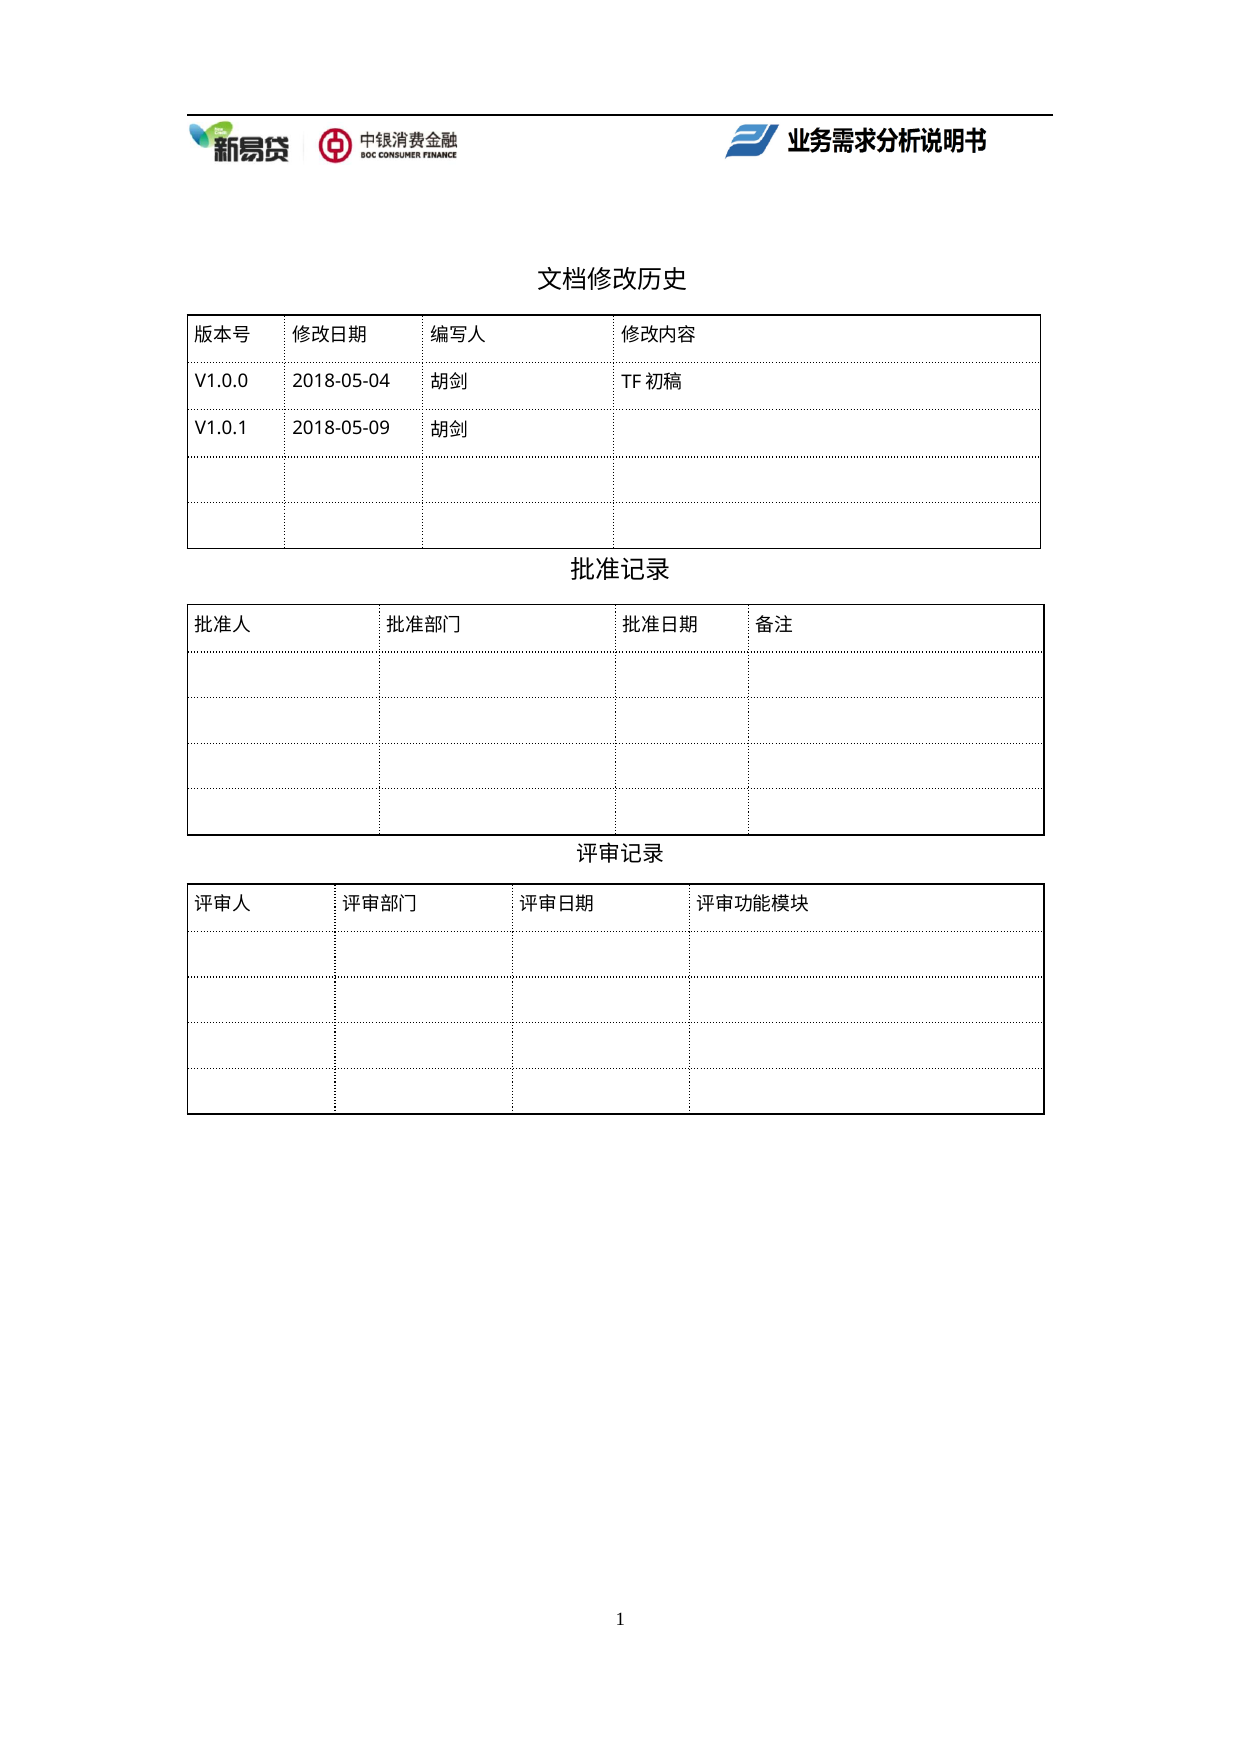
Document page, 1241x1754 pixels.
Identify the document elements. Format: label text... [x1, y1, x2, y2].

table_cell [335, 976, 512, 1022]
table_cell [188, 743, 379, 788]
table_cell 2018-05-09 [285, 409, 423, 456]
table_cell [615, 743, 748, 788]
table_cell TF初稿 [614, 362, 1040, 409]
table_cell [614, 502, 1040, 548]
table_header 批准日期 [615, 605, 748, 651]
table_header 评审日期 [512, 885, 689, 931]
table_header 批准部门 [379, 605, 615, 651]
table_cell [188, 1068, 335, 1113]
table_cell [423, 502, 614, 548]
table_cell [512, 1068, 689, 1113]
table_header 版本号 [188, 316, 285, 362]
text 文档修改历史 [537, 260, 1053, 296]
table_cell [423, 456, 614, 502]
table_cell [379, 651, 615, 697]
table_cell [614, 456, 1040, 502]
table_cell [188, 788, 379, 834]
table_header 修改内容 [614, 316, 1040, 362]
table_header 备注 [748, 605, 1043, 651]
picture [187, 118, 458, 165]
table_cell [188, 456, 285, 502]
table_cell [689, 1068, 1043, 1113]
table_cell [512, 976, 689, 1022]
table_cell [689, 931, 1043, 976]
table_cell 胡剑 [423, 362, 614, 409]
table_cell [379, 697, 615, 743]
table_cell [188, 697, 379, 743]
table_header 评审功能模块 [689, 885, 1043, 931]
table_cell [285, 456, 423, 502]
table_cell [335, 931, 512, 976]
table_cell [335, 1022, 512, 1068]
table_cell [748, 697, 1043, 743]
table_cell [188, 931, 335, 976]
picture [721, 122, 994, 161]
table_cell V1.0.0 [188, 362, 285, 409]
table_cell [748, 743, 1043, 788]
table_header 评审部门 [335, 885, 512, 931]
table_header 修改日期 [285, 316, 423, 362]
table_cell [188, 1022, 335, 1068]
table_cell 胡剑 [423, 409, 614, 456]
table_cell 2018-05-04 [285, 362, 423, 409]
table_header 批准人 [188, 605, 379, 651]
table_cell [188, 976, 335, 1022]
table_cell [512, 931, 689, 976]
table_cell [614, 409, 1040, 456]
table_cell [188, 502, 285, 548]
table_header 编写人 [423, 316, 614, 362]
table_cell [335, 1068, 512, 1113]
table_cell [615, 788, 748, 834]
table_cell [379, 788, 615, 834]
table_cell [689, 1022, 1043, 1068]
table_cell [285, 502, 423, 548]
table_cell V1.0.1 [188, 409, 285, 456]
table_cell [748, 788, 1043, 834]
table_cell [188, 651, 379, 697]
table_cell [689, 976, 1043, 1022]
text 批准记录 [187, 549, 1053, 586]
table_cell [379, 743, 615, 788]
table_header 评审人 [188, 885, 335, 931]
table_cell [615, 651, 748, 697]
table_cell [512, 1022, 689, 1068]
table_cell [615, 697, 748, 743]
table_cell [748, 651, 1043, 697]
text 评审记录 [187, 836, 1053, 867]
